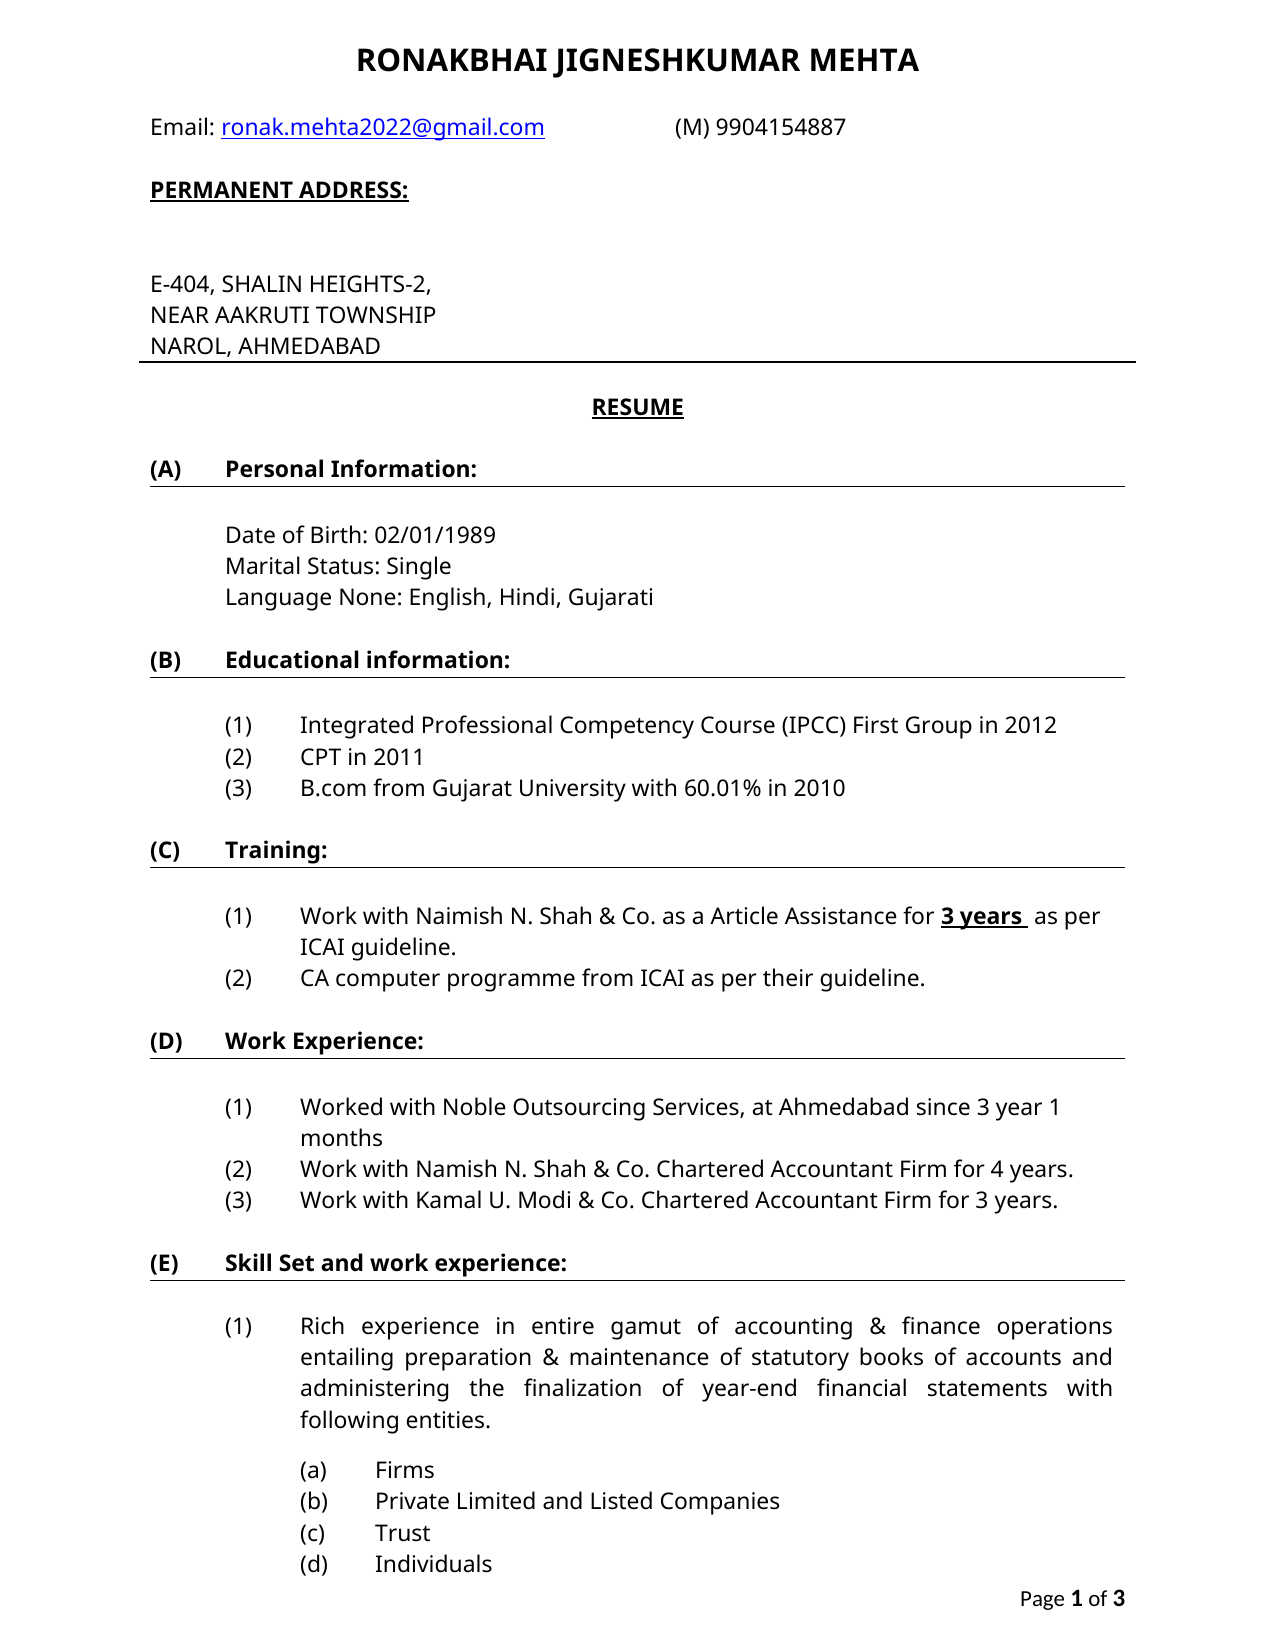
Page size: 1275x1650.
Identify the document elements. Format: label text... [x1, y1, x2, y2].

list Work with Naimish N. Shah & Co. as a Article Assistance for 3 years as per ICAI guideline. [225, 900, 1125, 962]
list Private Limited and Listed Companies [300, 1485, 1125, 1516]
list B.com from Gujarat University with 60.01% in 2010 [225, 772, 1125, 803]
list CPT in 2011 [225, 740, 1125, 772]
table_header Rich experience in entire gamut of accounting & finance operations entailing preparation & maintenance of statutory books of accounts and administering the finalization of year-end financial statements with following entities. [139, 1281, 1125, 1454]
list Work with Kamal U. Modi & Co. Chartered Accountant Firm for 3 years. [225, 1184, 1125, 1215]
list Firms [300, 1454, 1125, 1485]
list Individuals [300, 1548, 1125, 1579]
list Integrated Professional Competency Course (IPCC) First Group in 2012 [225, 709, 1125, 740]
text RESUME [150, 390, 1125, 422]
list Educational information: [150, 643, 1125, 677]
list Work with Namish N. Shah & Co. Chartered Accountant Firm for 4 years. [225, 1153, 1125, 1184]
list Training: [150, 834, 1125, 867]
list Worked with Noble Outsourcing Services, at Ahmedabad since 3 year 1 months [225, 1090, 1125, 1153]
list Trust [300, 1516, 1125, 1548]
list Personal Information: [150, 453, 1125, 486]
list Work Experience: [150, 1025, 1125, 1058]
list Skill Set and work experience: [150, 1247, 1125, 1280]
text Language None: English, Hindi, Gujarati [150, 581, 1125, 612]
list CA computer programme from ICAI as per their guideline. [225, 962, 1125, 993]
list Date of Birth: 02/01/1989 [225, 518, 1125, 550]
text Marital Status: Single [150, 550, 1125, 581]
